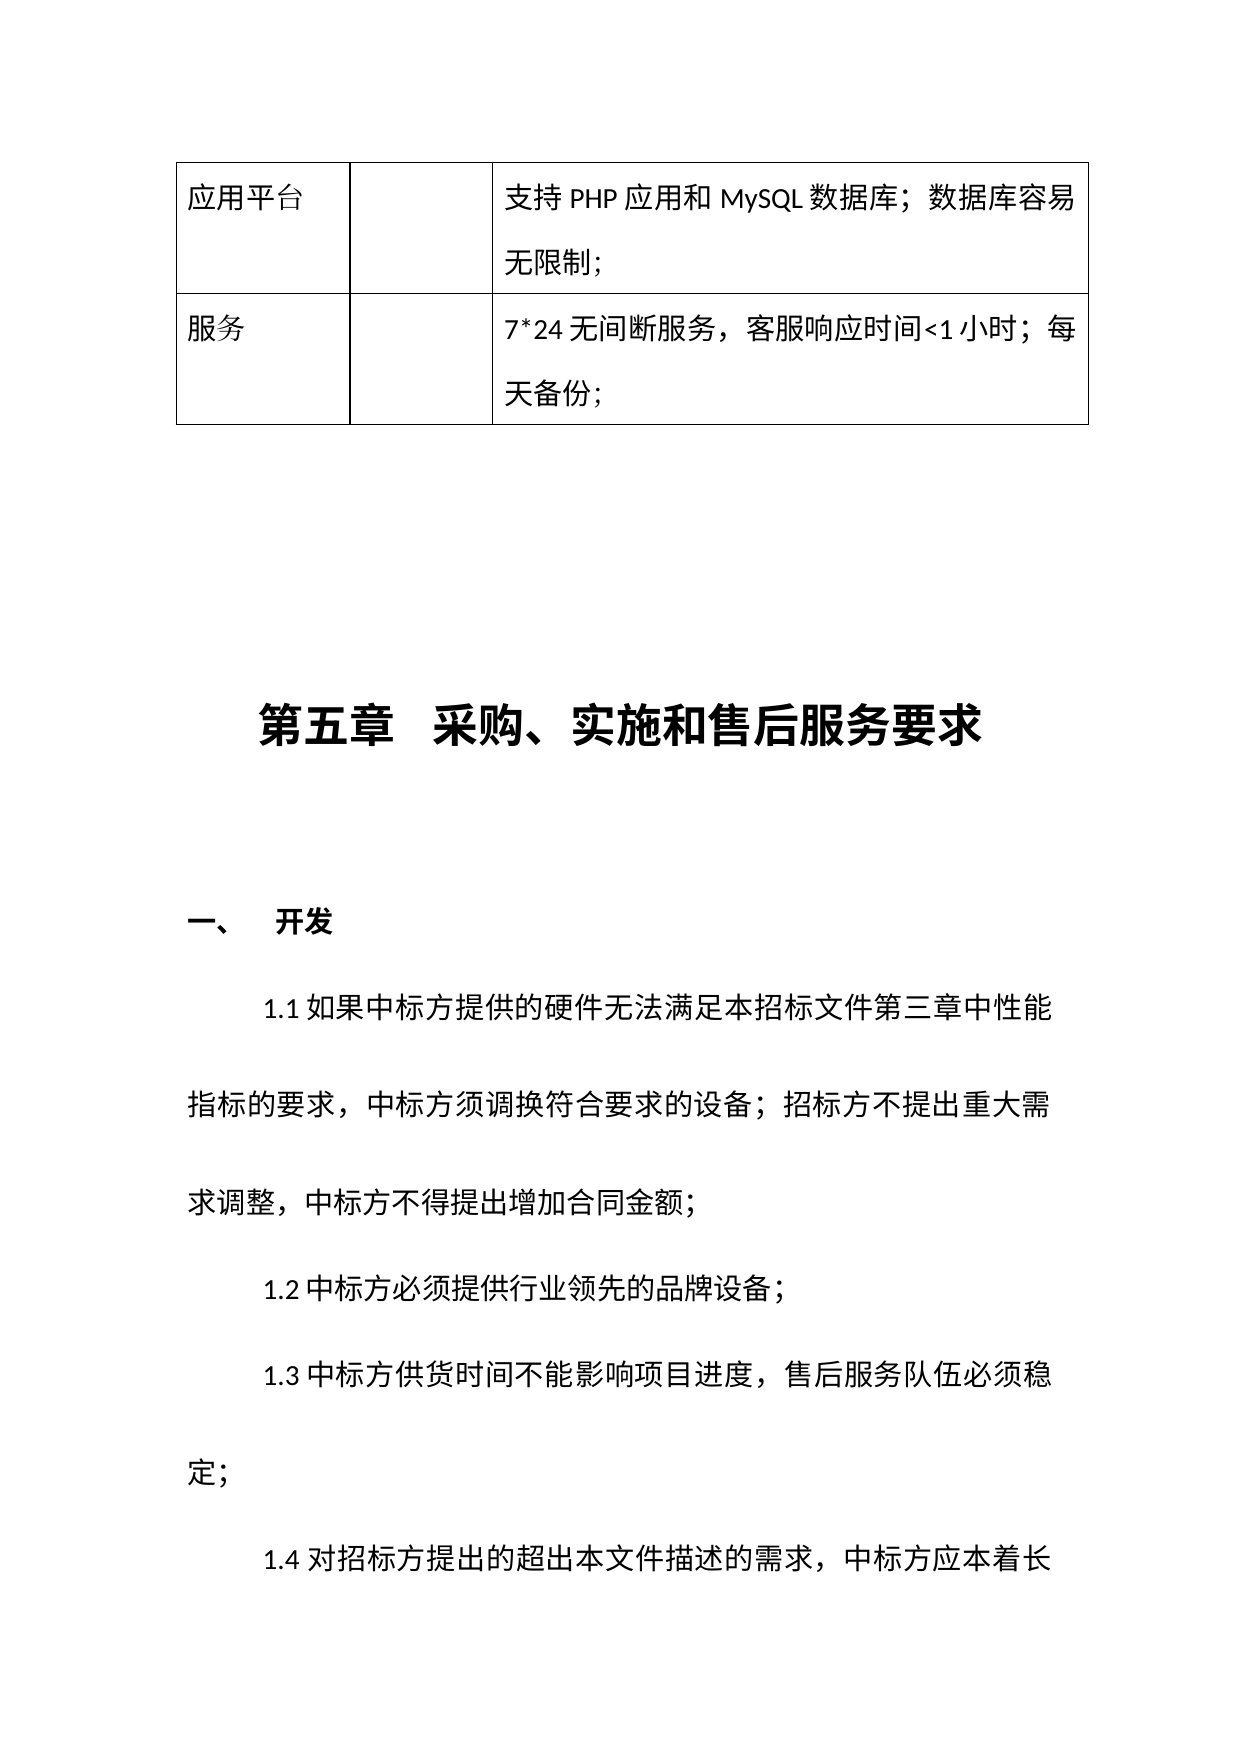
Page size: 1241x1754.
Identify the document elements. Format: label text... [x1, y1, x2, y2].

table_cell [351, 163, 492, 293]
table_cell [351, 294, 492, 424]
table_cell 7*24无间断服务，客服响应时间<1小时；每天备份； [493, 294, 1088, 424]
table_cell 应用平台 [177, 163, 349, 293]
table_cell 服务 [177, 294, 349, 424]
text 1.2中标方必须提供行业领先的品牌设备； [187, 1254, 1053, 1319]
text 1.1如果中标方提供的硬件无法满足本招标文件第三章中性能指标的要求，中标方须调换符合要求的设备；招标方不提出重大需求调整，中标方不得提出增加合同金额； [187, 973, 1053, 1233]
text 1.3中标方供货时间不能影响项目进度，售后服务队伍必须稳定； [187, 1340, 1053, 1503]
table_cell 支持PHP应用和MySQL数据库；数据库容易无限制； [493, 163, 1088, 293]
list 采购、实施和售后服务要求 [187, 673, 1053, 771]
list 开发 [187, 887, 1053, 952]
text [187, 1524, 1053, 1589]
